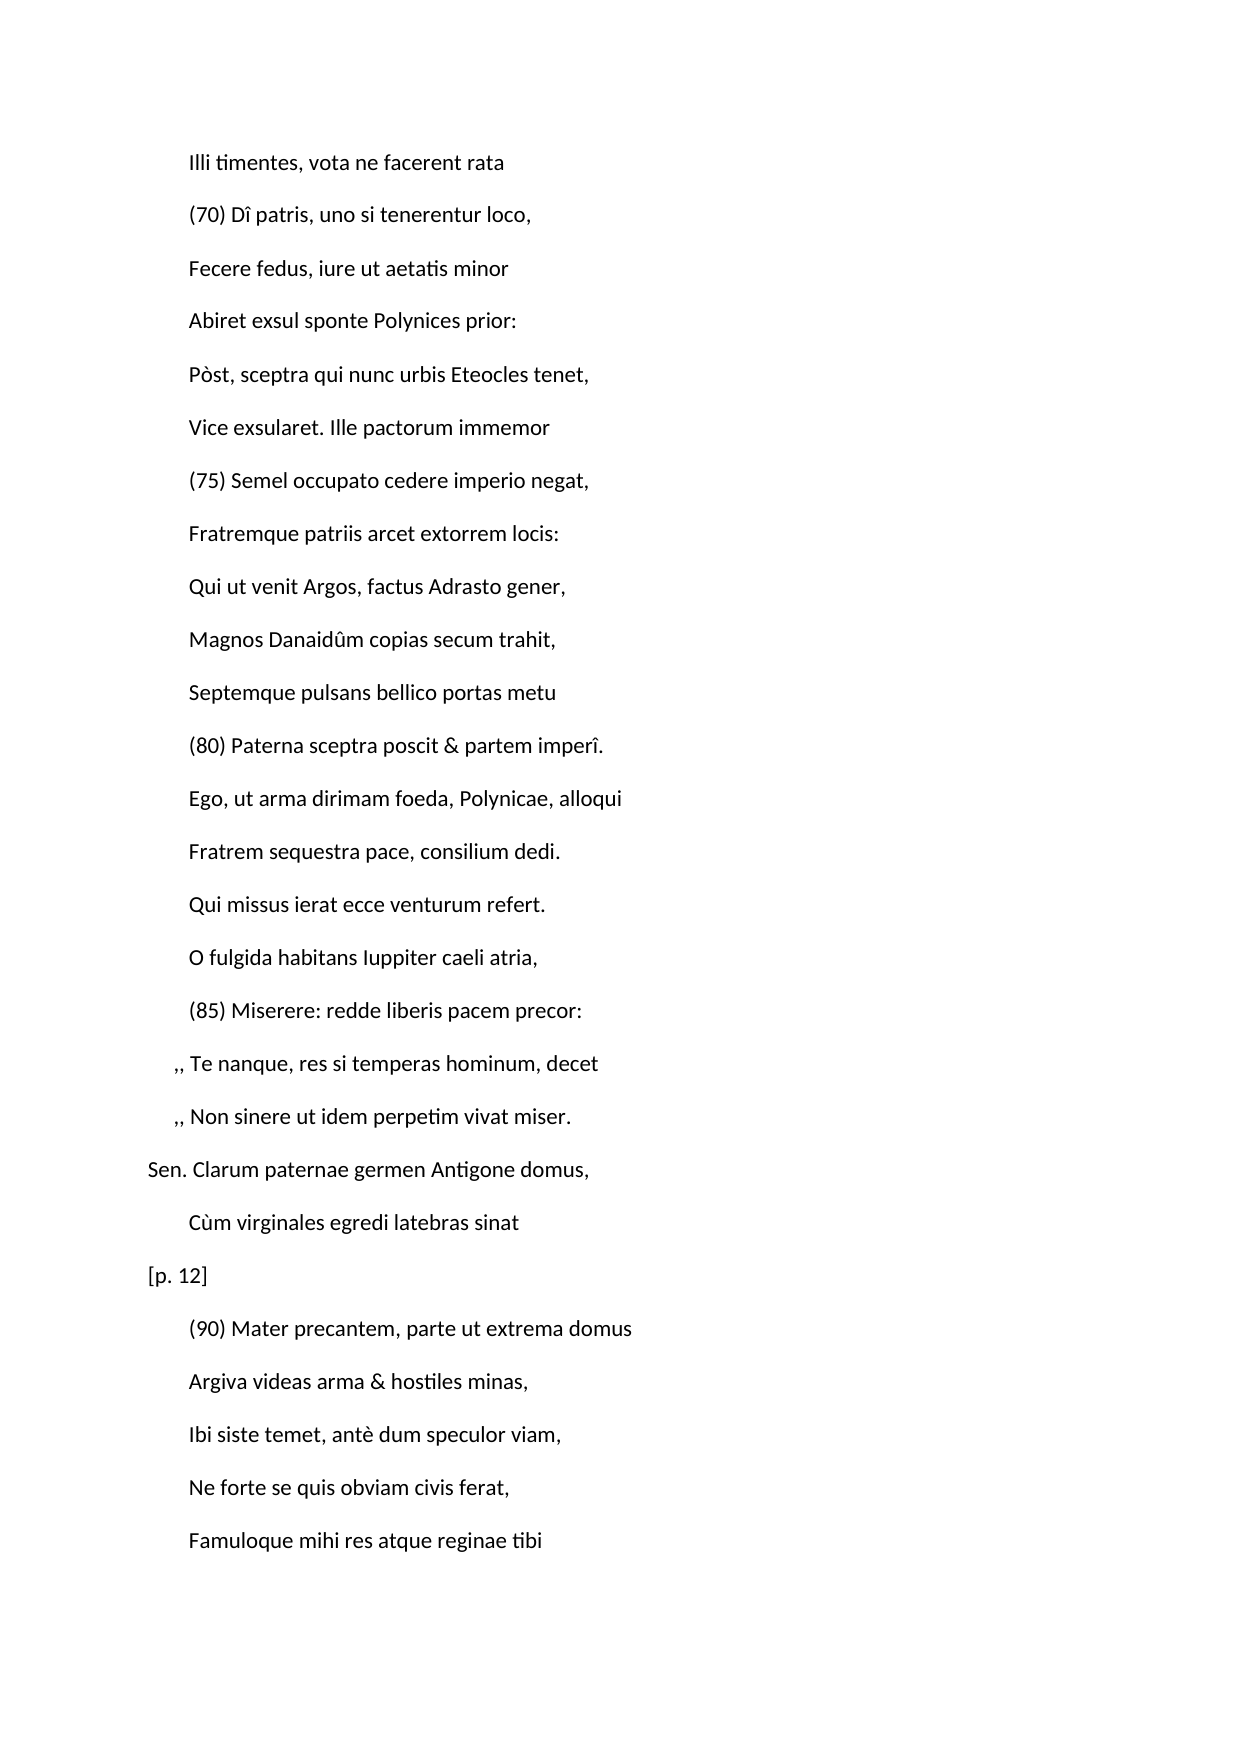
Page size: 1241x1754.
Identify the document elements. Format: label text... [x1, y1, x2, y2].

text Magnos Danaidûm copias secum trahit, [148, 625, 1093, 653]
text Pòst, sceptra qui nunc urbis Eteocles tenet, [148, 360, 1093, 388]
text Cùm virginales egredi latebras sinat [148, 1208, 1093, 1236]
text O fulgida habitans Iuppiter caeli atria, [148, 943, 1093, 971]
text (70) Dî patris, uno si tenerentur loco, [148, 201, 1093, 229]
text Septemque pulsans bellico portas metu [148, 678, 1093, 706]
text Abiret exsul sponte Polynices prior: [148, 307, 1093, 335]
text [p. 12] [148, 1261, 1093, 1289]
text Ego, ut arma dirimam foeda, Polynicae, alloqui [148, 784, 1093, 812]
text Ibi siste temet, antè dum speculor viam, [148, 1420, 1093, 1448]
text (90) Mater precantem, parte ut extrema domus [148, 1314, 1093, 1342]
text Fratrem sequestra pace, consilium dedi. [148, 837, 1093, 865]
text Vice exsularet. Ille pactorum immemor [148, 413, 1093, 441]
text (80) Paterna sceptra poscit & partem imperî. [148, 731, 1093, 759]
text Ne forte se quis obviam civis ferat, [148, 1473, 1093, 1501]
text Fratremque patriis arcet extorrem locis: [148, 519, 1093, 547]
text (75) Semel occupato cedere imperio negat, [148, 466, 1093, 494]
text Illi timentes, vota ne facerent rata [148, 148, 1093, 176]
text Argiva videas arma & hostiles minas, [148, 1367, 1093, 1395]
text (85) Miserere: redde liberis pacem precor: [148, 996, 1093, 1024]
text Qui ut venit Argos, factus Adrasto gener, [148, 572, 1093, 600]
text ,, Te nanque, res si temperas hominum, decet [148, 1049, 1093, 1077]
text Famuloque mihi res atque reginae tibi [148, 1526, 1093, 1554]
text Sen. Clarum paternae germen Antigone domus, [148, 1155, 1093, 1183]
text Qui missus ierat ecce venturum refert. [148, 890, 1093, 918]
text Fecere fedus, iure ut aetatis minor [148, 254, 1093, 282]
text ,, Non sinere ut idem perpetim vivat miser. [148, 1102, 1093, 1130]
